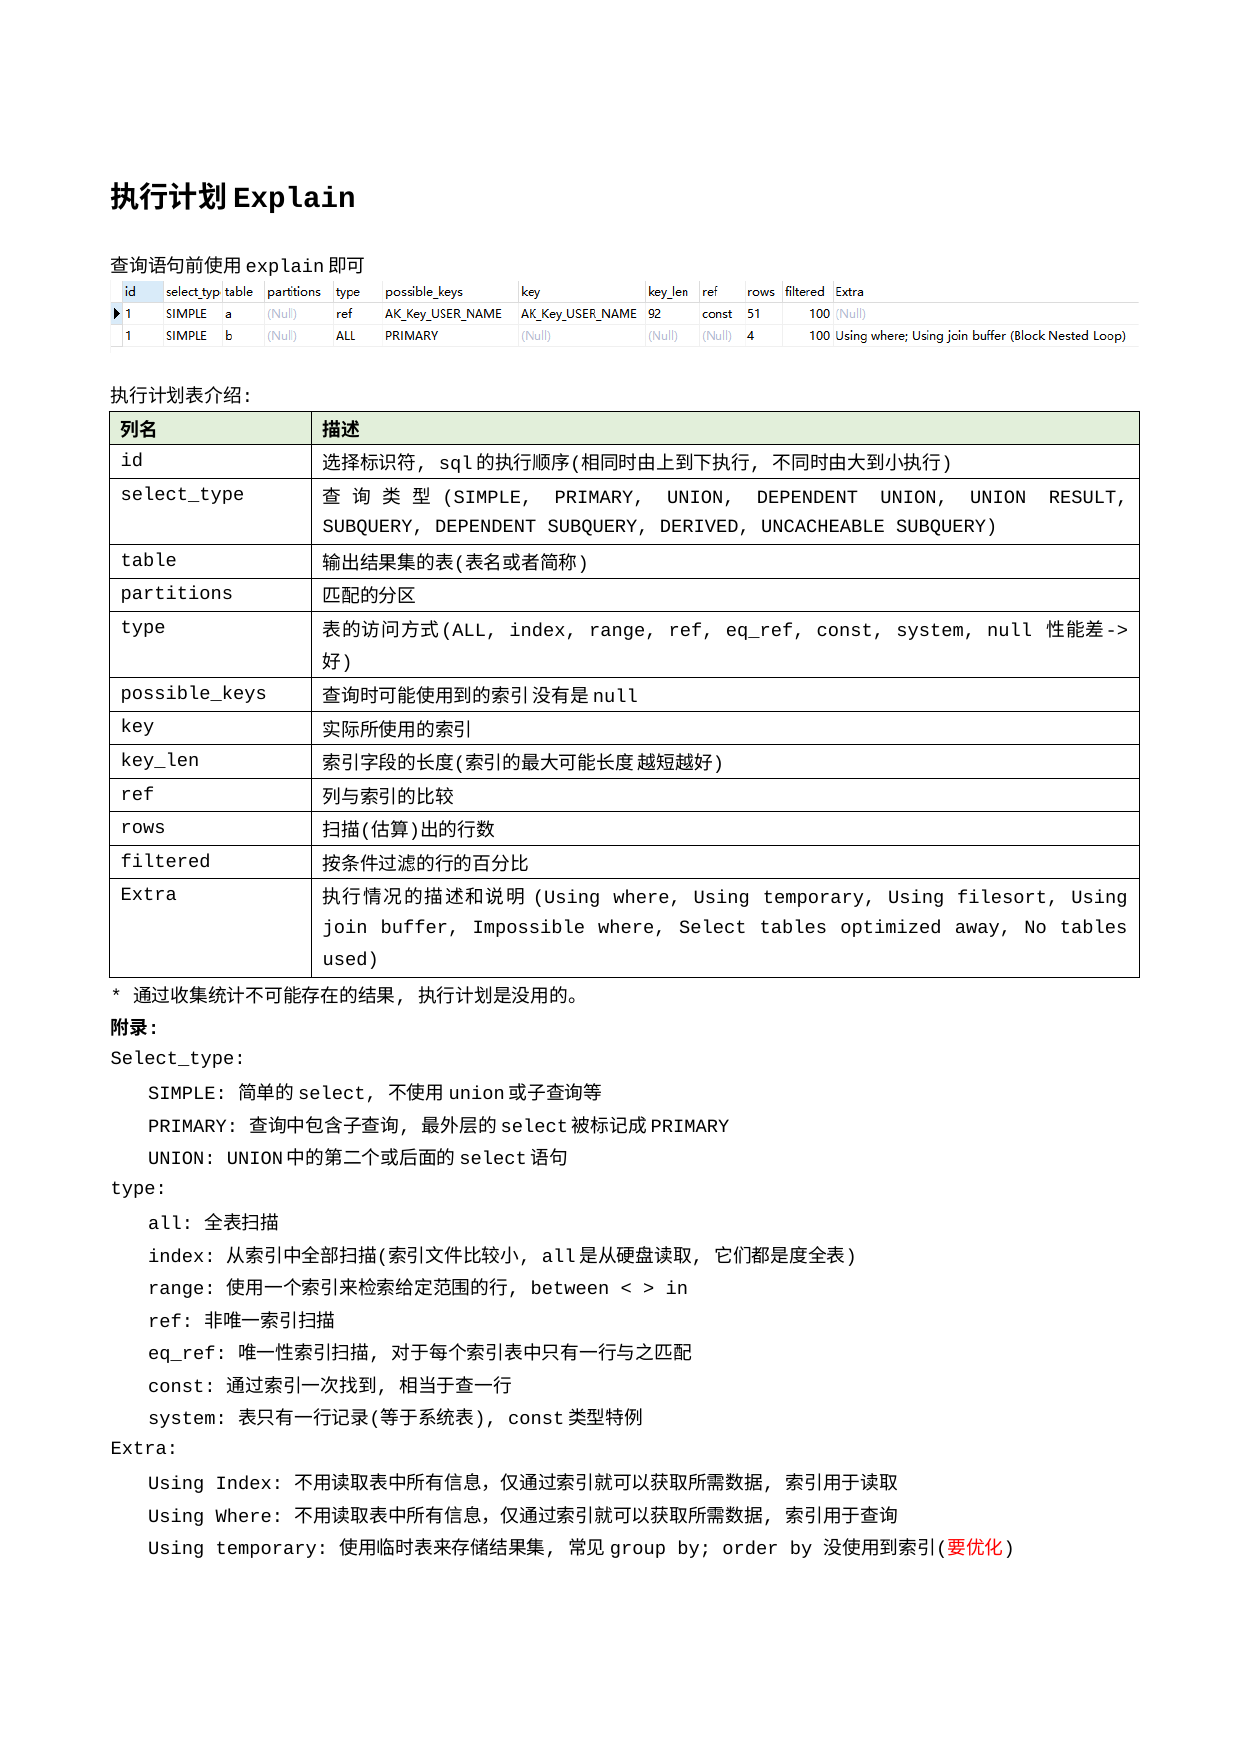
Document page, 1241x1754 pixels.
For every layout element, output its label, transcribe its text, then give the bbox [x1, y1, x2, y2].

table_cell 输出结果集的表(表名或者简称) [312, 545, 1139, 577]
text const: 通过索引一次找到, 相当于查一行 [110, 1368, 1139, 1400]
list PRIMARY: 查询中包含子查询, 最外层的select被标记成PRIMARY [110, 1108, 1139, 1140]
text system: 表只有一行记录(等于系统表), const类型特例 [110, 1400, 1139, 1433]
table_header 列名 [110, 412, 311, 444]
text range: 使用一个索引来检索给定范围的行, between < > in [110, 1270, 1139, 1303]
table_cell 查询类型(SIMPLE, PRIMARY, UNION, DEPENDENT UNION, UNION RESULT, SUBQUERY, DEPENDENT SUBQUERY, DERIVED, UNCACHEABLE SUBQUERY) [312, 479, 1139, 544]
text * 通过收集统计不可能存在的结果, 执行计划是没用的。 [110, 978, 1139, 1010]
table_cell 按条件过滤的行的百分比 [312, 846, 1139, 878]
text ref: 非唯一索引扫描 [110, 1303, 1139, 1335]
table_cell possible_keys [110, 678, 311, 711]
table_cell 扫描(估算)出的行数 [312, 812, 1139, 845]
text 执行计划表介绍: [110, 378, 1139, 411]
text Select_type: [110, 1043, 1139, 1075]
table_cell 实际所使用的索引 [312, 712, 1139, 744]
table_cell id [110, 445, 311, 478]
table_header 描述 [312, 412, 1139, 444]
text all: 全表扫描 [110, 1205, 1139, 1238]
table_cell 执行情况的描述和说明 (Using where, Using temporary, Using filesort, Using join buffer, Impossible where, Select tables optimized away, No tables used) [312, 879, 1139, 977]
table_cell 表的访问方式(ALL, index, range, ref, eq_ref, const, system, null 性能差->好) [312, 612, 1139, 677]
text Using Where: 不用读取表中所有信息，仅通过索引就可以获取所需数据, 索引用于查询 [110, 1498, 1139, 1530]
text Extra: [110, 1433, 1139, 1465]
text type: [110, 1173, 1139, 1205]
table_cell partitions [110, 579, 311, 611]
table_cell key_len [110, 745, 311, 778]
list UNION: UNION中的第二个或后面的select语句 [110, 1140, 1139, 1173]
table_cell table [110, 545, 311, 577]
text Using temporary: 使用临时表来存储结果集, 常见 group by; order by 没使用到索引(要优化) [110, 1530, 1139, 1563]
text eq_ref: 唯一性索引扫描, 对于每个索引表中只有一行与之匹配 [110, 1335, 1139, 1368]
picture [110, 280, 1139, 353]
table_cell filtered [110, 846, 311, 878]
table_cell 匹配的分区 [312, 579, 1139, 611]
table_cell 选择标识符, sql的执行顺序(相同时由上到下执行, 不同时由大到小执行) [312, 445, 1139, 478]
subtitle 执行计划Explain [110, 162, 1139, 227]
table_cell Extra [110, 879, 311, 977]
table_cell 列与索引的比较 [312, 779, 1139, 811]
table_cell key [110, 712, 311, 744]
list SIMPLE: 简单的select, 不使用 union或子查询等 [110, 1075, 1139, 1108]
text 查询语句前使用explain即可 [110, 248, 1139, 280]
table_cell ref [110, 779, 311, 811]
text 附录: [110, 1010, 1139, 1043]
table_cell rows [110, 812, 311, 845]
text index: 从索引中全部扫描(索引文件比较小, all是从硬盘读取, 它们都是度全表) [110, 1238, 1139, 1270]
table_cell 查询时可能使用到的索引 没有是null [312, 678, 1139, 711]
text Using Index: 不用读取表中所有信息，仅通过索引就可以获取所需数据, 索引用于读取 [110, 1465, 1139, 1498]
table_cell 索引字段的长度(索引的最大可能长度 越短越好) [312, 745, 1139, 778]
table_cell select_type [110, 479, 311, 544]
table_cell type [110, 612, 311, 677]
